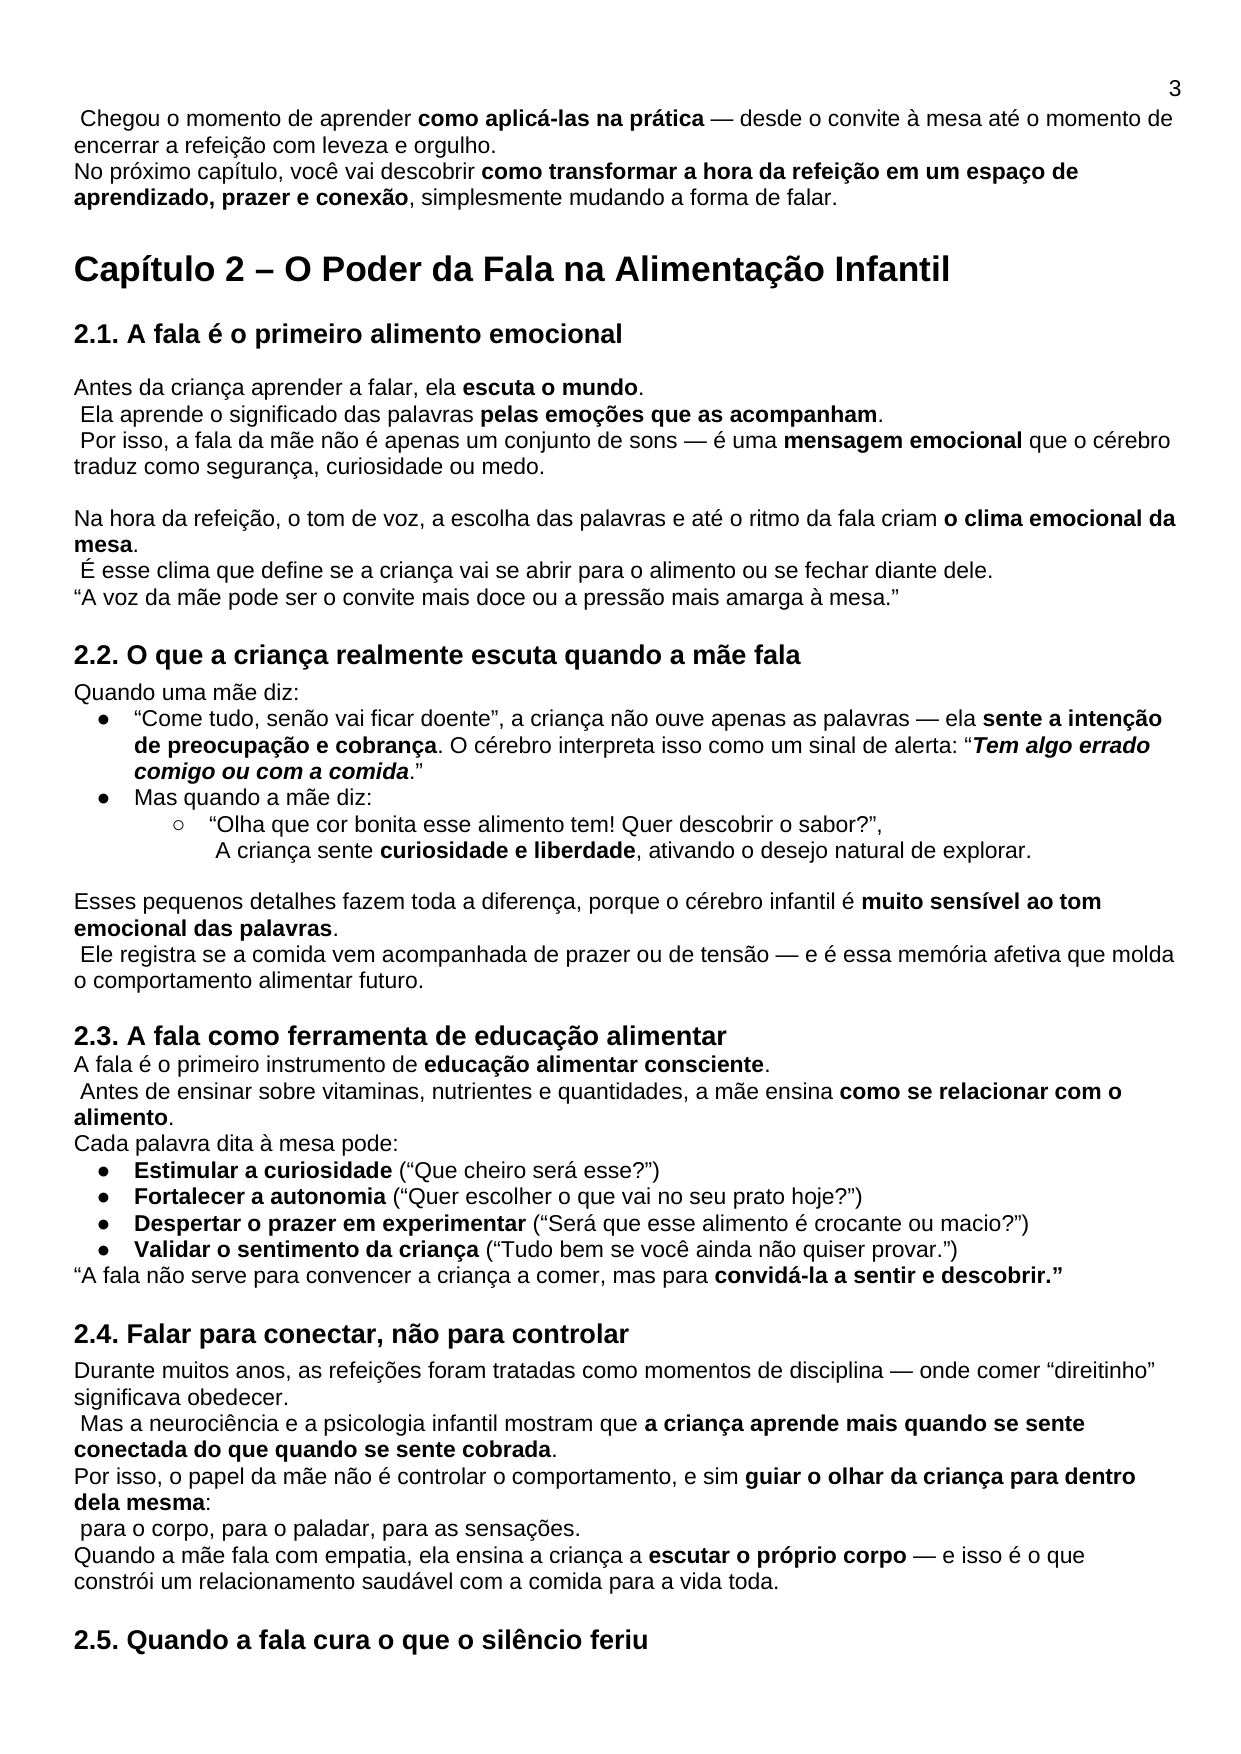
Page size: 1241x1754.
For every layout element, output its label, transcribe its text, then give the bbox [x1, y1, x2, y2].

text Cada palavra dita à mesa pode: [74, 1130, 1181, 1157]
subtitle 2.2. O que a criança realmente escuta quando a mãe fala [74, 639, 1119, 671]
text “A fala não serve para convencer a criança a comer, mas para convidá-la a sentir e descobrir.” [74, 1262, 1119, 1288]
subtitle 2.3. A fala como ferramenta de educação alimentar [74, 1020, 1119, 1051]
list Estimular a curiosidade (“Que cheiro será esse?”) [96, 1157, 1181, 1183]
list Fortalecer a autonomia (“Quer escolher o que vai no seu prato hoje?”) [96, 1183, 1181, 1209]
list Mas quando a mãe diz: [96, 784, 1181, 811]
text Esses pequenos detalhes fazem toda a diferença, porque o cérebro infantil é muito sensível ao tom emocional das palavras. Ele registra se a comida vem acompanhada de prazer ou de tensão — e é essa memória afetiva que molda o comportamento alimentar futuro. [74, 888, 1181, 994]
subtitle Capítulo 2 – O Poder da Fala na Alimentação Infantil [74, 248, 1119, 289]
subtitle 2.5. Quando a fala cura o que o silêncio feriu [74, 1624, 1119, 1655]
text A fala é o primeiro instrumento de educação alimentar consciente. Antes de ensinar sobre vitaminas, nutrientes e quantidades, a mãe ensina como se relacionar com o alimento. [74, 1051, 1181, 1130]
text Quando a mãe fala com empatia, ela ensina a criança a escutar o próprio corpo — e isso é o que constrói um relacionamento saudável com a comida para a vida toda. [74, 1542, 1119, 1594]
subtitle 2.1. A fala é o primeiro alimento emocional [74, 318, 1119, 349]
list Validar o sentimento da criança (“Tudo bem se você ainda não quiser provar.”) [96, 1236, 1181, 1262]
text Na hora da refeição, o tom de voz, a escolha das palavras e até o ritmo da fala criam o clima emocional da mesa. É esse clima que define se a criança vai se abrir para o alimento ou se fechar diante dele. [74, 505, 1181, 584]
text Antes da criança aprender a falar, ela escuta o mundo. Ela aprende o significado das palavras pelas emoções que as acompanham. Por isso, a fala da mãe não é apenas um conjunto de sons — é uma mensagem emocional que o cérebro traduz como segurança, curiosidade ou medo. [74, 374, 1181, 480]
text “A voz da mãe pode ser o convite mais doce ou a pressão mais amarga à mesa.” [74, 584, 1119, 610]
list “Olha que cor bonita esse alimento tem! Quer descobrir o sabor?”, A criança sente curiosidade e liberdade, ativando o desejo natural de explorar. [171, 811, 1181, 863]
text No próximo capítulo, você vai descobrir como transformar a hora da refeição em um espaço de aprendizado, prazer e conexão, simplesmente mudando a forma de falar. [74, 158, 1181, 211]
text Durante muitos anos, as refeições foram tratadas como momentos de disciplina — onde comer “direitinho” significava obedecer. Mas a neurociência e a psicologia infantil mostram que a criança aprende mais quando se sente conectada do que quando se sente cobrada. [74, 1357, 1181, 1463]
list “Come tudo, senão vai ficar doente”, a criança não ouve apenas as palavras — ela sente a intenção de preocupação e cobrança. O cérebro interpreta isso como um sinal de alerta: “Tem algo errado comigo ou com a comida.” [96, 705, 1181, 784]
text Por isso, o papel da mãe não é controlar o comportamento, e sim guiar o olhar da criança para dentro dela mesma: para o corpo, para o paladar, para as sensações. [74, 1463, 1181, 1542]
text Chegou o momento de aprender como aplicá-las na prática — desde o convite à mesa até o momento de encerrar a refeição com leveza e orgulho. [74, 105, 1181, 158]
text Quando uma mãe diz: [74, 679, 1181, 705]
subtitle 2.4. Falar para conectar, não para controlar [74, 1318, 1119, 1349]
list Despertar o prazer em experimentar (“Será que esse alimento é crocante ou macio?”) [96, 1209, 1181, 1236]
